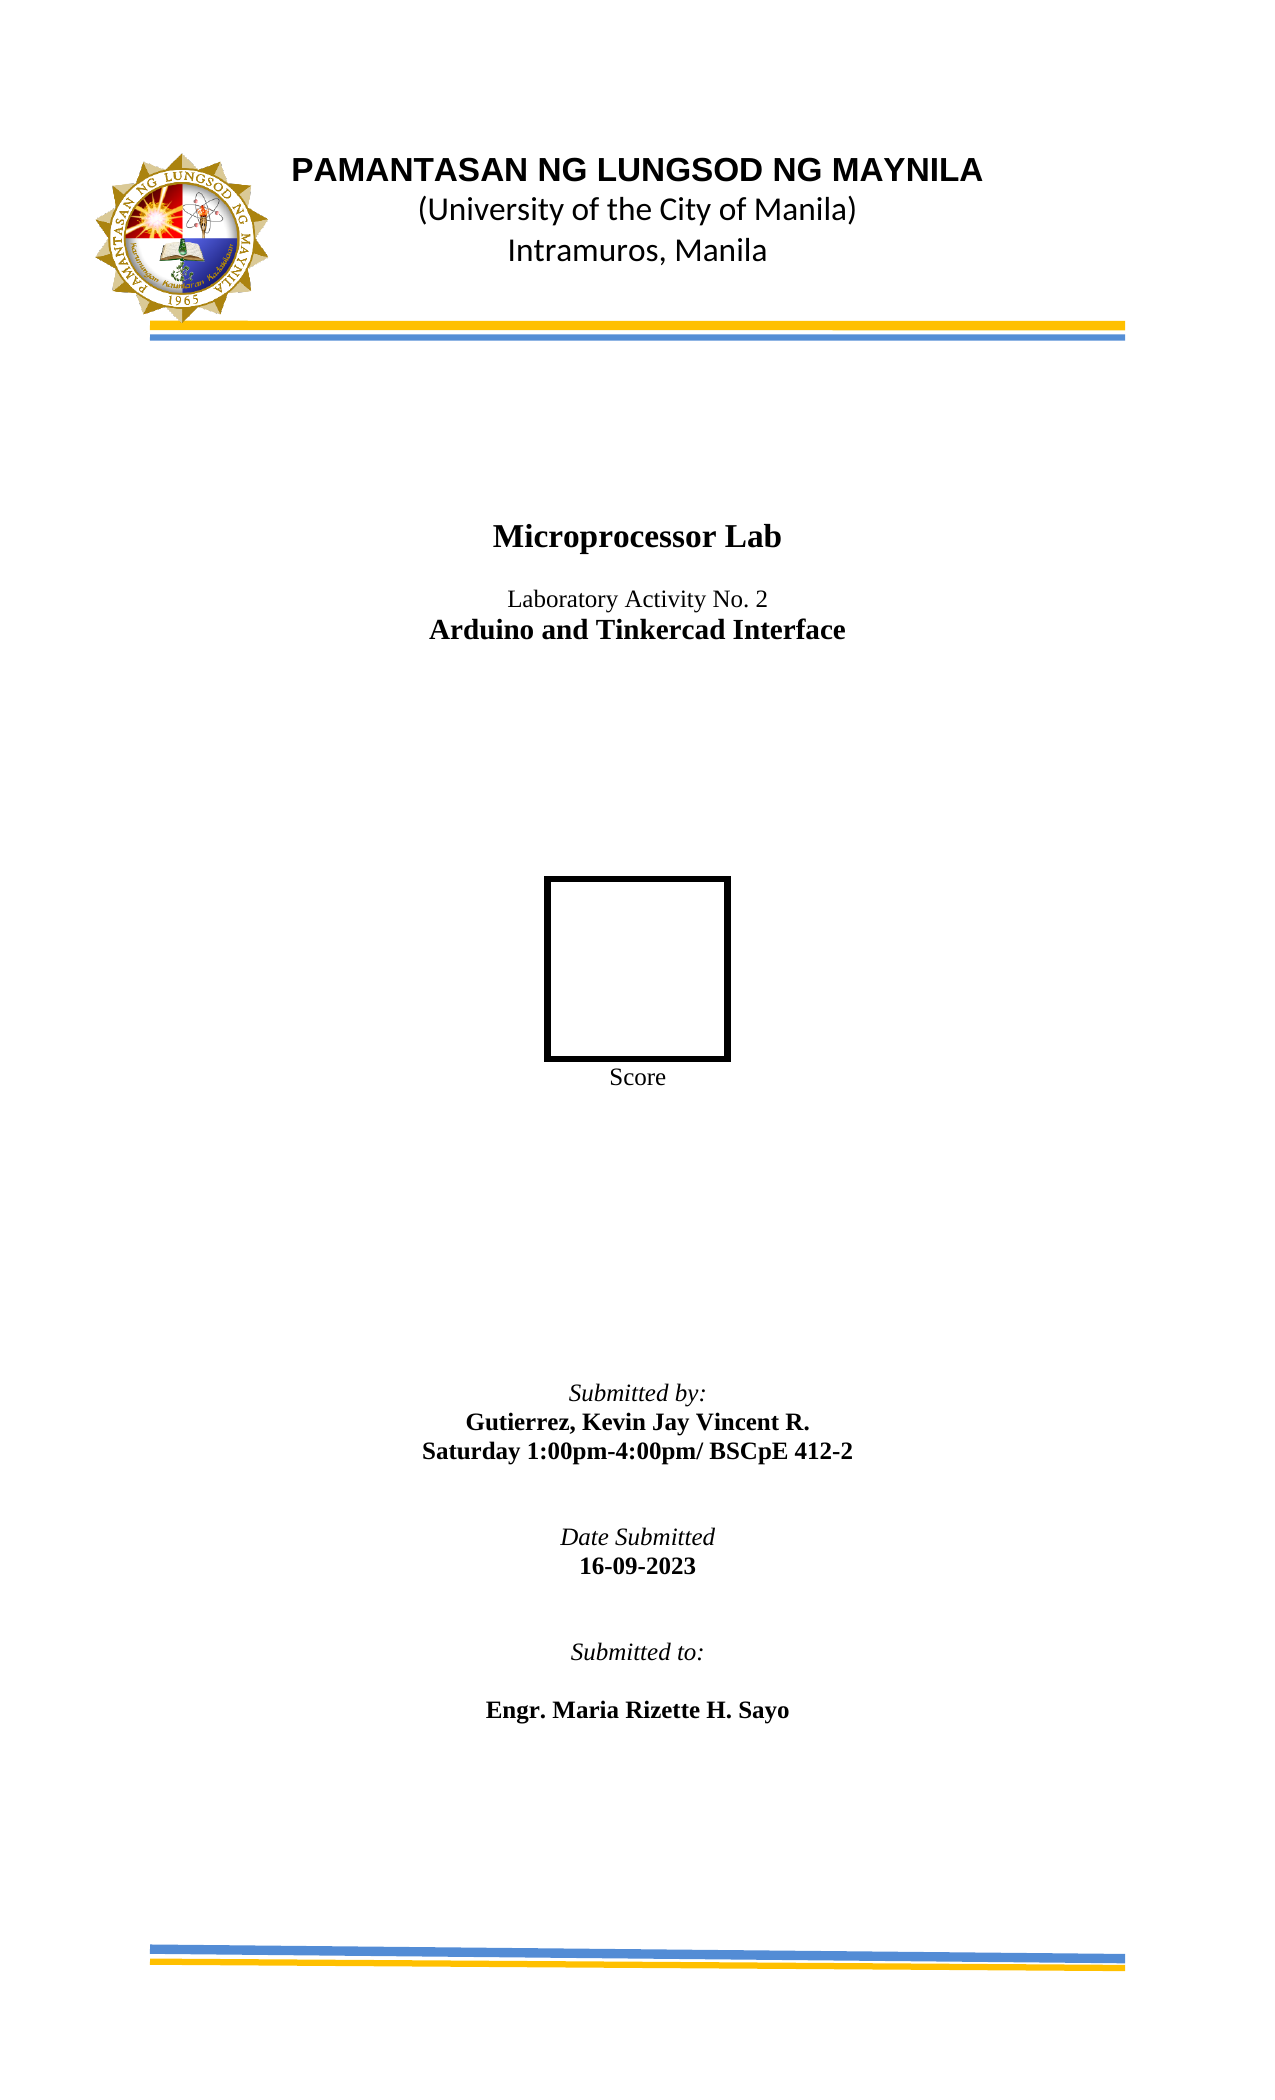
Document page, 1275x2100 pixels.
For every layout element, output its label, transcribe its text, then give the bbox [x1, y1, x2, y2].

text Score [150, 1062, 1125, 1091]
text Arduino and Tinkercad Interface [150, 612, 1125, 646]
picture [89, 149, 274, 329]
text Microprocessor Lab [150, 517, 1125, 555]
text Date Submitted [150, 1522, 1125, 1551]
text Engr. Maria Rizette H. Sayo [150, 1695, 1125, 1723]
text Laboratory Activity No. 2 [150, 584, 1125, 612]
table_header [551, 882, 724, 1056]
text Submitted to: [150, 1637, 1125, 1666]
text 16-09-2023 [150, 1551, 1125, 1580]
text Submitted by: [150, 1378, 1125, 1407]
text Gutierrez, Kevin Jay Vincent R. [150, 1407, 1125, 1436]
text Saturday 1:00pm-4:00pm/ BSCpE 412-2 [150, 1436, 1125, 1465]
